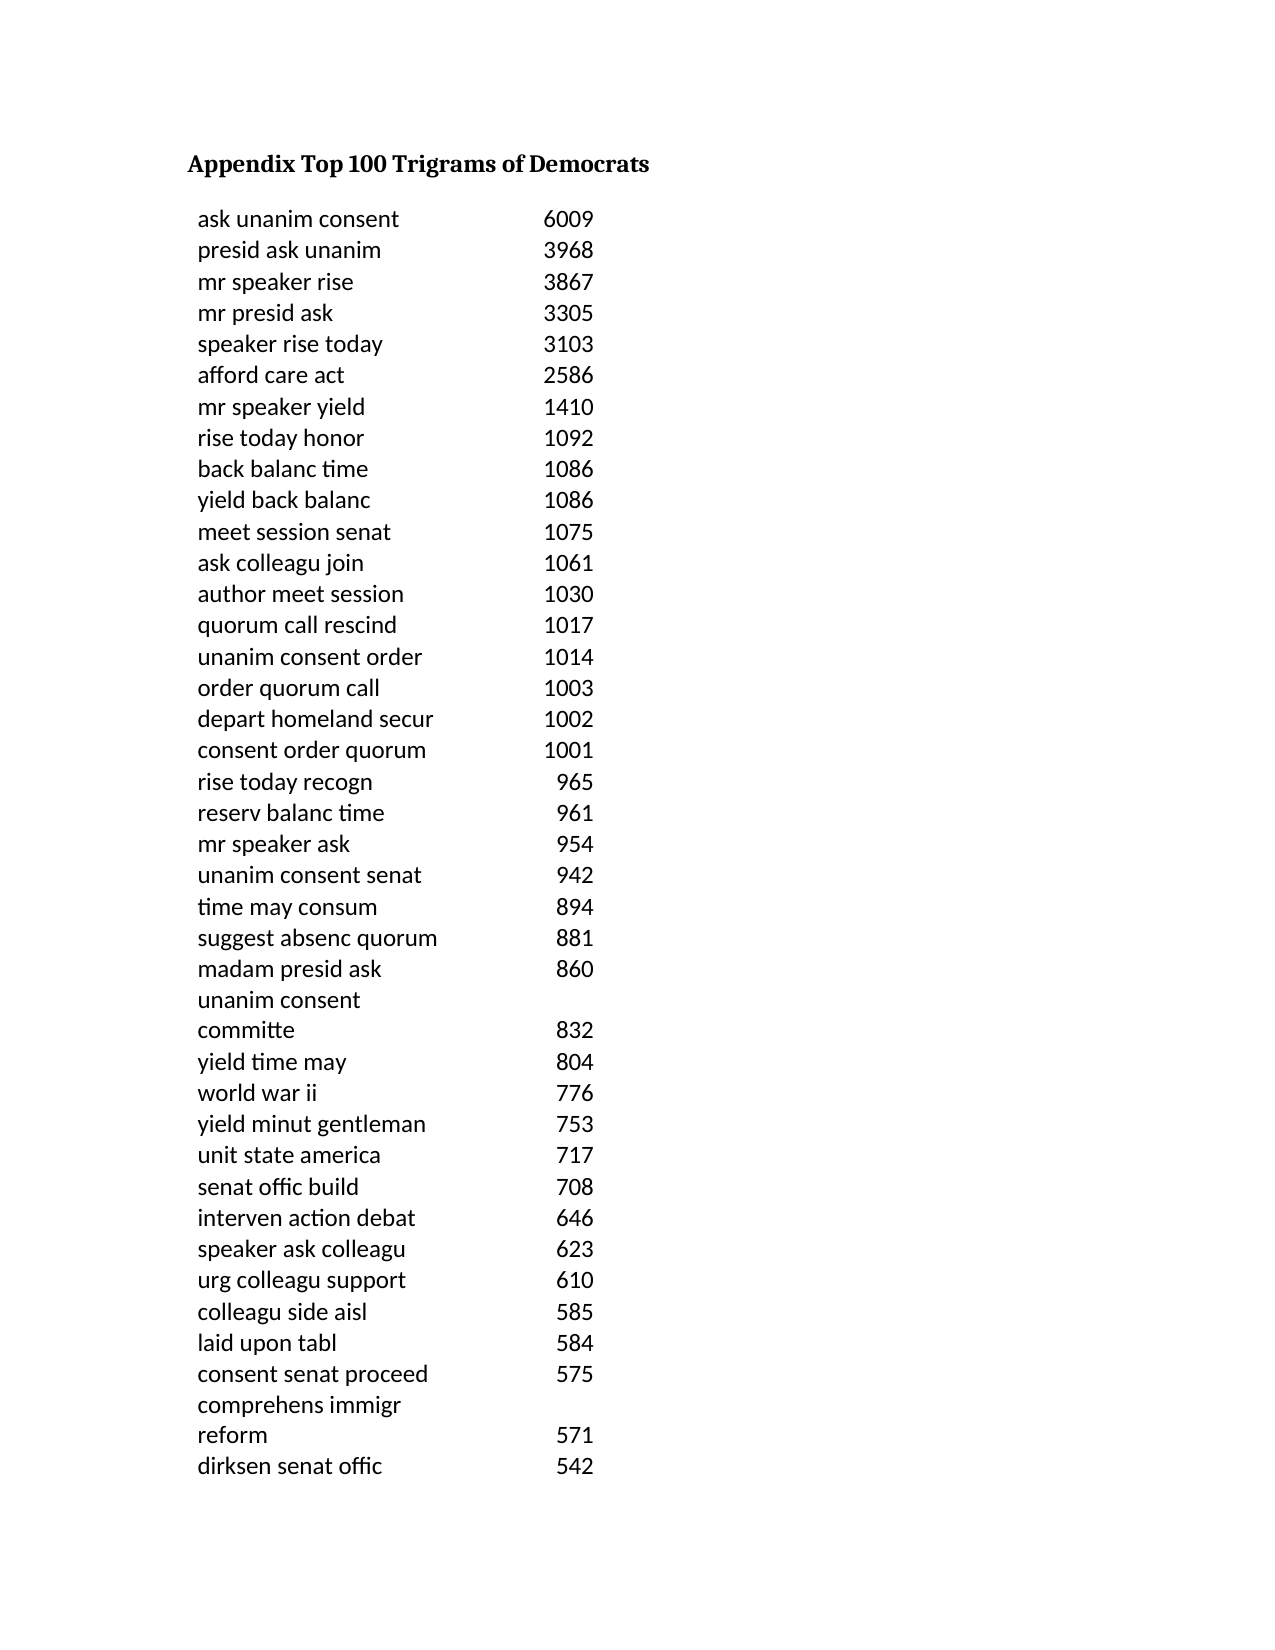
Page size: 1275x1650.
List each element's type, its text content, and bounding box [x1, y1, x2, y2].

text Appendix Top 100 Trigrams of Democrats [187, 150, 1087, 179]
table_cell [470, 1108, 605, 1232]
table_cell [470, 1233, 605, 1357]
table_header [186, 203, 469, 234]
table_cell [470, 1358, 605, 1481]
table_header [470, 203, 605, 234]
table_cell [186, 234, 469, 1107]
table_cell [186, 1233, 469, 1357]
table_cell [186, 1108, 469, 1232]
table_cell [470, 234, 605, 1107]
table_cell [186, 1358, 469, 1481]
